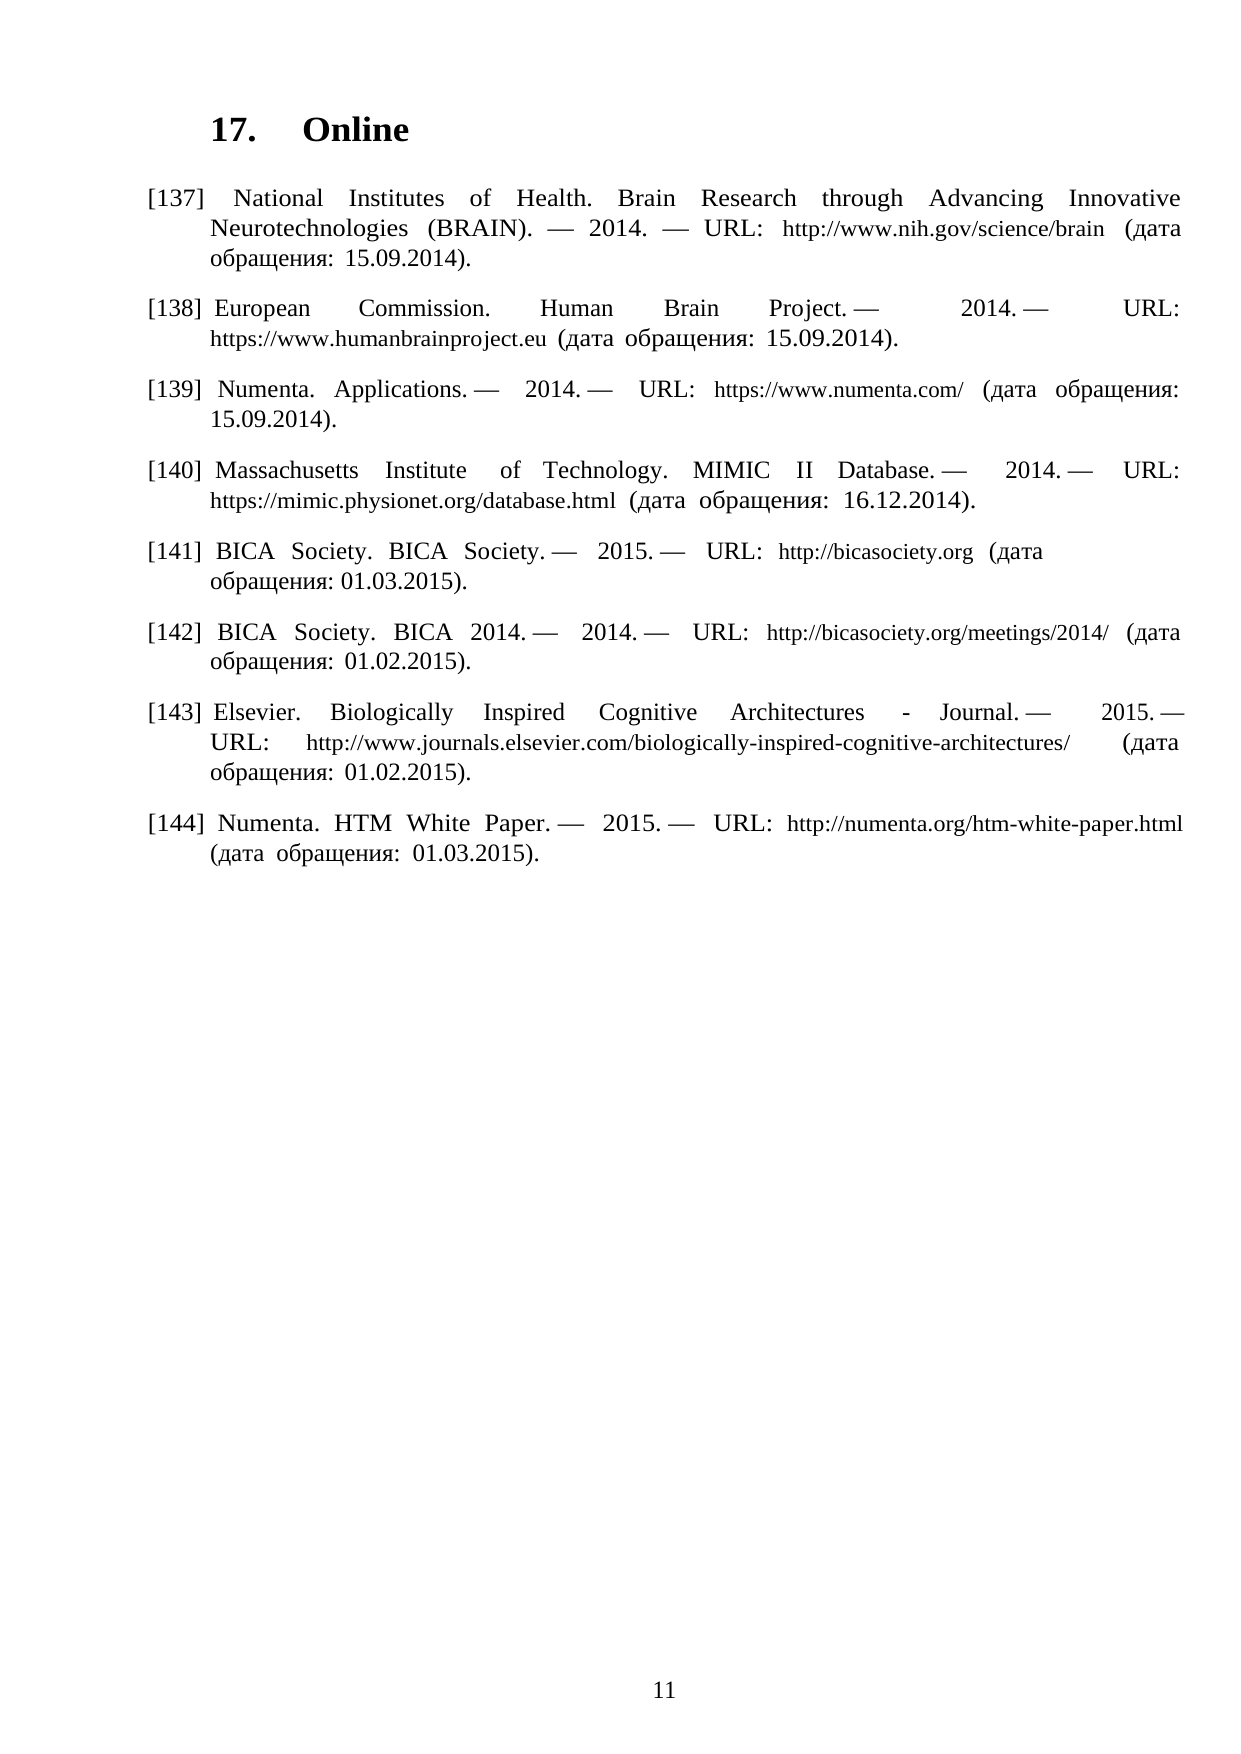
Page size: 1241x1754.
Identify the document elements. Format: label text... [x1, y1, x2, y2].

text [139] Numenta. Applications. — 2014. — URL: https://www.numenta.com/ (дата обращения: 15.09.2014). [147, 374, 1181, 433]
subtitle 17. Online [210, 108, 1192, 149]
text [140] Massachusetts Institute of Technology. MIMIC II Database. — 2014. — URL: [148, 455, 1192, 484]
text (дата обращения: 01.03.2015). [210, 838, 1192, 867]
text https://www.humanbrainproject.eu (дата обращения: 15.09.2014). [210, 323, 1192, 352]
text [142] BICA Society. BICA 2014. — 2014. — URL: http://bicasociety.org/meetings/2014/ (дата обращения: 01.02.2015). [147, 617, 1181, 675]
text [141] BICA Society. BICA Society. — 2015. — URL: http://bicasociety.org (дата обращения: 01.03.2015). [147, 536, 1181, 594]
text https://mimic.physionet.org/database.html (дата обращения: 16.12.2014). [210, 485, 1192, 514]
text [143] Elsevier. Biologically Inspired Cognitive Architectures - Journal. — 2015. — [148, 697, 1192, 726]
text URL: http://www.journals.elsevier.com/biologically-inspired-cognitive-architectures/ (дата обращения: 01.02.2015). [210, 727, 1181, 786]
text [144] Numenta. HTM White Paper. — 2015. — URL: http://numenta.org/htm-white-paper.html [148, 808, 1184, 837]
text [137] National Institutes of Health. Brain Research through Advancing Innovative Neurotechnologies (BRAIN). — 2014. — URL: http://www.nih.gov/science/brain (дата обращения: 15.09.2014). [147, 183, 1181, 271]
text [138] European Commission. Human Brain Project. — 2014. — URL: [148, 293, 1192, 322]
